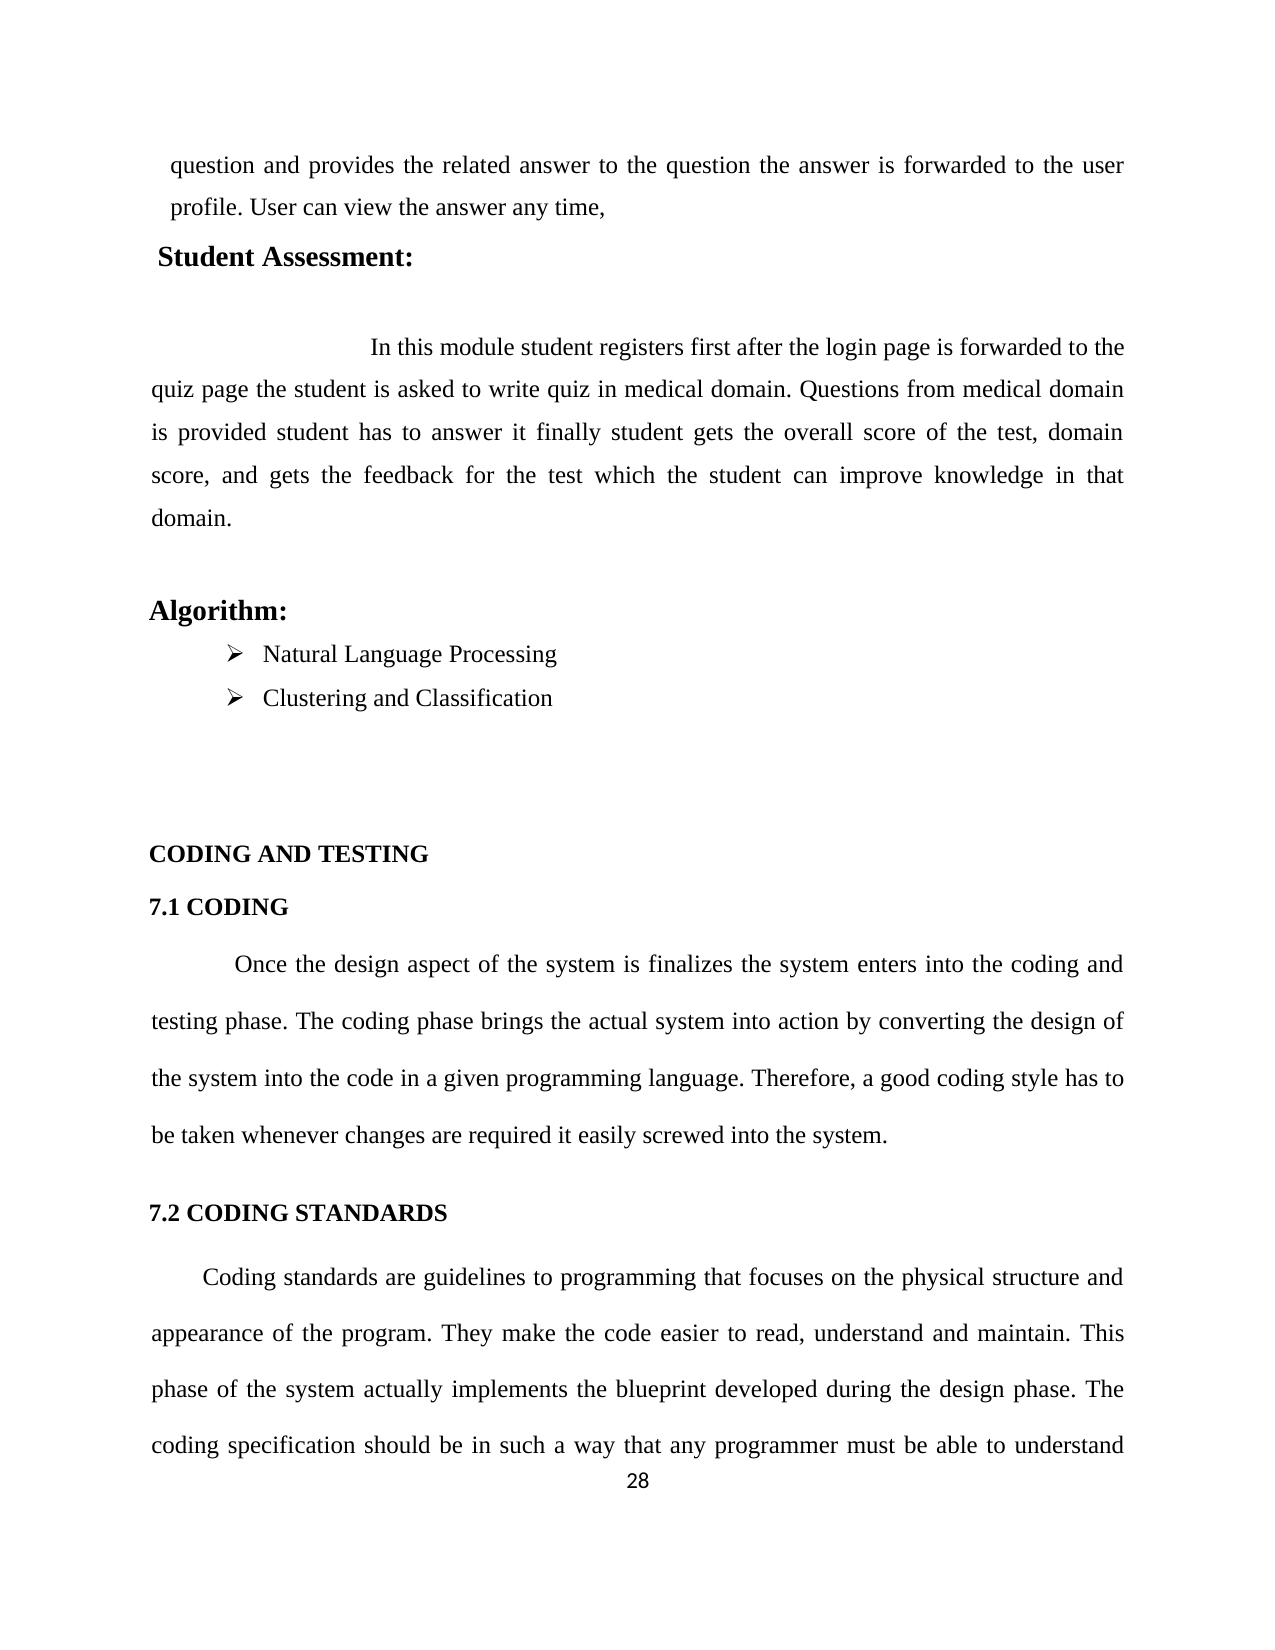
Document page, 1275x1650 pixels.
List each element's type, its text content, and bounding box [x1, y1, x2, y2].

list Natural Language Processing [225, 639, 1125, 668]
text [150, 1262, 1125, 1459]
subtitle CODING AND TESTING [148, 839, 1136, 867]
subtitle 7.1 CODING [148, 892, 1136, 921]
text Student Assessment: [150, 239, 1136, 273]
subtitle 7.2 CODING STANDARDS [148, 1198, 1136, 1227]
text Algorithm: [148, 593, 1136, 627]
list Clustering and Classification [225, 683, 1125, 711]
text In this module student registers first after the login page is forwarded to the quiz page the student is asked to write quiz in medical domain. Questions from medical domain is provided student has to answer it finally student gets the overall score of the test, domain score, and gets the feedback for the test which the student can improve knowledge in that domain. [150, 332, 1125, 532]
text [169, 150, 1125, 221]
text Once the design aspect of the system is finalizes the system enters into the coding and testing phase. The coding phase brings the actual system into action by converting the design of the system into the code in a given programming language. Therefore, a good coding style has to be taken whenever changes are required it easily screwed into the system. [150, 949, 1125, 1149]
